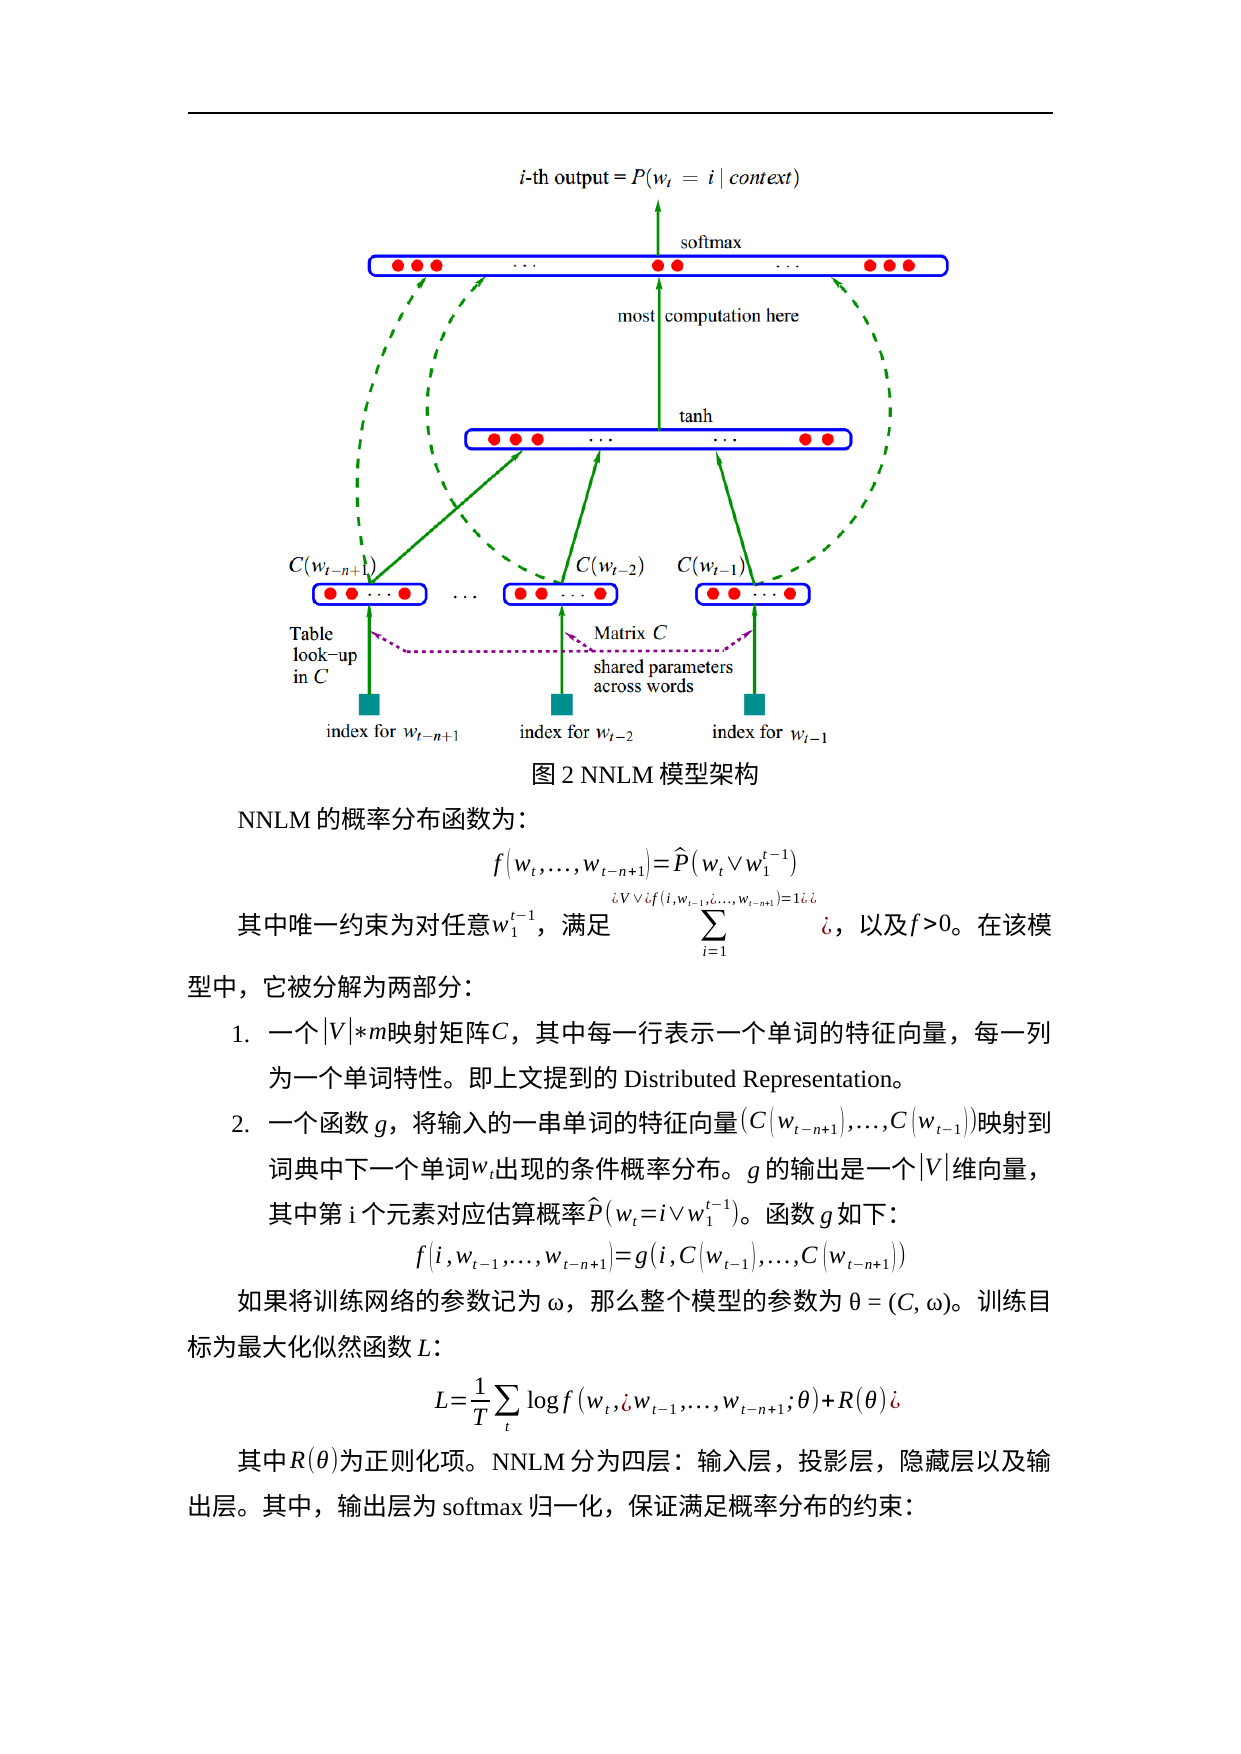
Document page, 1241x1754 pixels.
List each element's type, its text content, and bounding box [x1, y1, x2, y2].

list 一个函数g，将输入的一串单词的特征向量映射到词典中下一个单词出现的条件概率分布。g的输出是一个维向量，其中第i个元素对应估算概率。函数g如下： [231, 1104, 1053, 1231]
list 一个映射矩阵，其中每一行表示一个单词的特征向量，每一列为一个单词特性。即上文提到的Distributed Representation。 [231, 1013, 1053, 1095]
text 图2 NNLM模型架构 [187, 754, 1053, 791]
text NNLM的概率分布函数为： [187, 800, 1053, 836]
text 其中为正则化项。NNLM分为四层：输入层，投影层，隐藏层以及输出层。其中，输出层为softmax归一化，保证满足概率分布的约束： [187, 1441, 1053, 1523]
text 如果将训练网络的参数记为ω，那么整个模型的参数为θ = (C, ω)。训练目标为最大化似然函数L： [187, 1282, 1053, 1363]
picture [274, 162, 966, 748]
text 其中唯一约束为对任意，满足，以及。在该模型中，它被分解为两部分： [187, 889, 1053, 1004]
